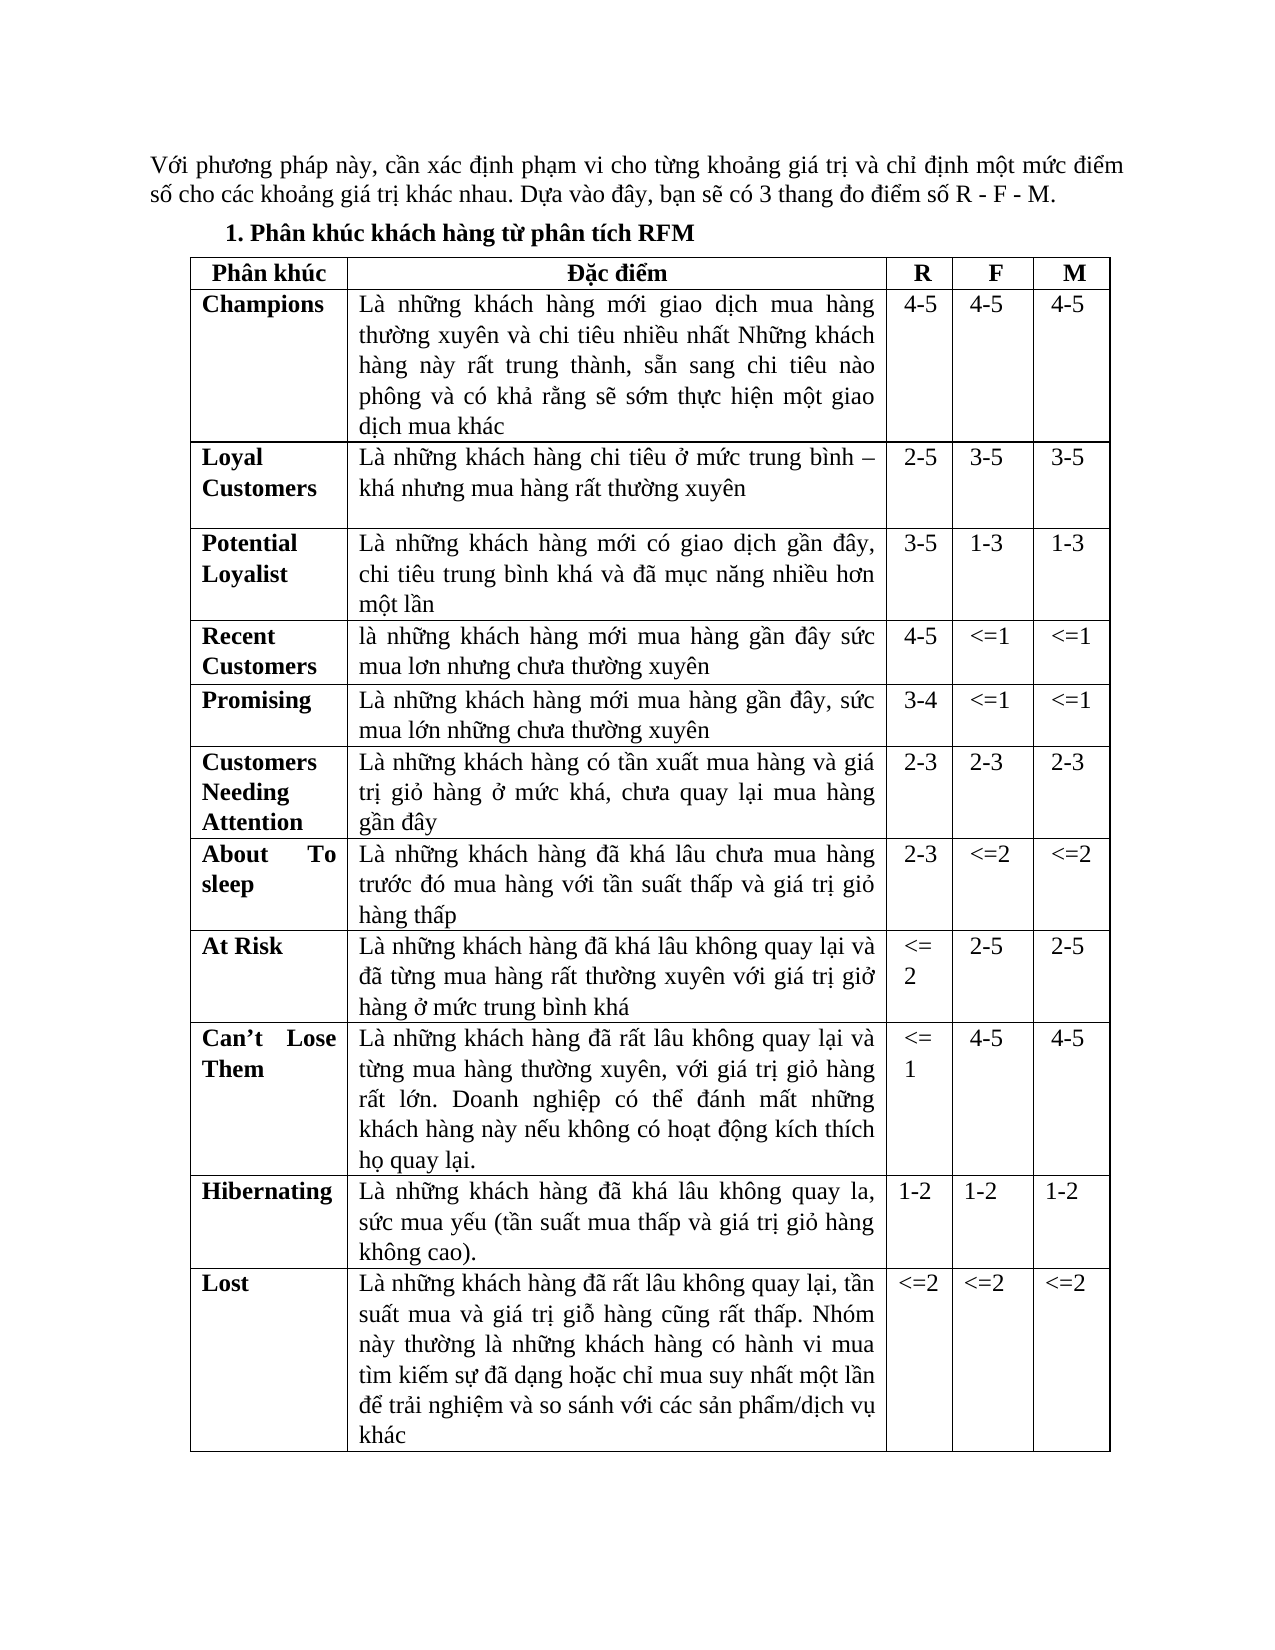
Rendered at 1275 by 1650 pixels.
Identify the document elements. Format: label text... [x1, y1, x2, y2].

table_cell Loyal Customers [191, 443, 347, 527]
table_cell Promising [191, 685, 347, 746]
table_cell <=1 [1034, 621, 1109, 684]
table_cell <=1 [887, 1023, 952, 1175]
table_cell 1-2 [1034, 1176, 1109, 1267]
table_cell 2-5 [887, 443, 952, 527]
table_cell Là những khách hàng chi tiêu ở mức trung bình – khá nhưng mua hàng rất thường xuyên [348, 443, 886, 527]
table_cell <=2 [953, 1269, 1033, 1451]
table_cell At Risk [191, 931, 347, 1022]
table_cell là những khách hàng mới mua hàng gần đây sức mua lơn nhưng chưa thường xuyên [348, 621, 886, 684]
table_cell 2-5 [1034, 931, 1109, 1022]
table_cell 2-3 [1034, 747, 1109, 838]
table_cell 2-3 [953, 747, 1033, 838]
table_cell <=2 [953, 839, 1033, 930]
table_cell Hibernating [191, 1176, 347, 1267]
table_cell Là những khách hàng đã khá lâu không quay la, sức mua yếu (tần suất mua thấp và giá trị giỏ hàng không cao). [348, 1176, 886, 1267]
table_cell Là những khách hàng mới có giao dịch gần đây, chi tiêu trung bình khá và đã mục năng nhiều hơn một lần [348, 529, 886, 620]
table_cell Là những khách hàng có tần xuất mua hàng và giá trị giỏ hàng ở mức khá, chưa quay lại mua hàng gần đây [348, 747, 886, 838]
table_cell 4-5 [1034, 290, 1109, 441]
table_cell Là những khách hàng đã rất lâu không quay lại và từng mua hàng thường xuyên, với giá trị giỏ hàng rất lớn. Doanh nghiệp có thể đánh mất những khách hàng này nếu không có hoạt động kích thích họ quay lại. [348, 1023, 886, 1175]
table_cell Là những khách hàng đã rất lâu không quay lại, tần suất mua và giá trị giỗ hàng cũng rất thấp. Nhóm này thường là những khách hàng có hành vi mua tìm kiếm sự đã dạng hoặc chỉ mua suy nhất một lần để trải nghiệm và so sánh với các sản phẩm/dịch vụ khác [348, 1269, 886, 1451]
table_cell 4-5 [887, 621, 952, 684]
list Phân khúc khách hàng từ phân tích RFM [225, 218, 1125, 247]
table_cell <=2 [1034, 1269, 1109, 1451]
table_cell 2-3 [887, 839, 952, 930]
table_cell Can’t Lose Them [191, 1023, 347, 1175]
table_header F [953, 258, 1033, 288]
table_cell 2-5 [953, 931, 1033, 1022]
table_cell Lost [191, 1269, 347, 1451]
table_cell Là những khách hàng mới mua hàng gần đây, sức mua lớn những chưa thường xuyên [348, 685, 886, 746]
table_cell 4-5 [887, 290, 952, 441]
table_cell Potential Loyalist [191, 529, 347, 620]
table_header M [1034, 258, 1109, 288]
table_header R [887, 258, 952, 288]
table_cell 4-5 [1034, 1023, 1109, 1175]
table_cell <=2 [1034, 839, 1109, 930]
table_cell Là những khách hàng mới giao dịch mua hàng thường xuyên và chi tiêu nhiều nhất Những khách hàng này rất trung thành, sẵn sang chi tiêu nào phông và có khả rằng sẽ sớm thực hiện một giao dịch mua khác [348, 290, 886, 441]
table_cell Recent Customers [191, 621, 347, 684]
table_cell 3-4 [887, 685, 952, 746]
table_cell <=2 [887, 931, 952, 1022]
table_cell 3-5 [1034, 443, 1109, 527]
table_cell Là những khách hàng đã khá lâu không quay lại và đã từng mua hàng rất thường xuyên với giá trị giở hàng ở mức trung bình khá [348, 931, 886, 1022]
table_header Phân khúc [191, 258, 347, 288]
table_cell <=1 [1034, 685, 1109, 746]
table_cell 1-3 [953, 529, 1033, 620]
table_header Đặc điểm [348, 258, 886, 288]
table_cell Champions [191, 290, 347, 441]
table_cell 1-2 [887, 1176, 952, 1267]
table_cell <=1 [953, 621, 1033, 684]
table_cell About To sleep [191, 839, 347, 930]
table_cell 1-2 [953, 1176, 1033, 1267]
text Với phương pháp này, cần xác định phạm vi cho từng khoảng giá trị và chỉ định một mức điểm số cho các khoảng giá trị khác nhau. Dựa vào đây, bạn sẽ có 3 thang đo điểm số R - F - M. [150, 150, 1125, 207]
table_cell 3-5 [953, 443, 1033, 527]
table_cell 3-5 [887, 529, 952, 620]
table_cell Là những khách hàng đã khá lâu chưa mua hàng trước đó mua hàng với tần suất thấp và giá trị giỏ hàng thấp [348, 839, 886, 930]
table_cell Customers Needing Attention [191, 747, 347, 838]
table_cell 4-5 [953, 1023, 1033, 1175]
table_cell 2-3 [887, 747, 952, 838]
table_cell 4-5 [953, 290, 1033, 441]
table_cell 1-3 [1034, 529, 1109, 620]
table_cell <=1 [953, 685, 1033, 746]
table_cell <=2 [887, 1269, 952, 1451]
